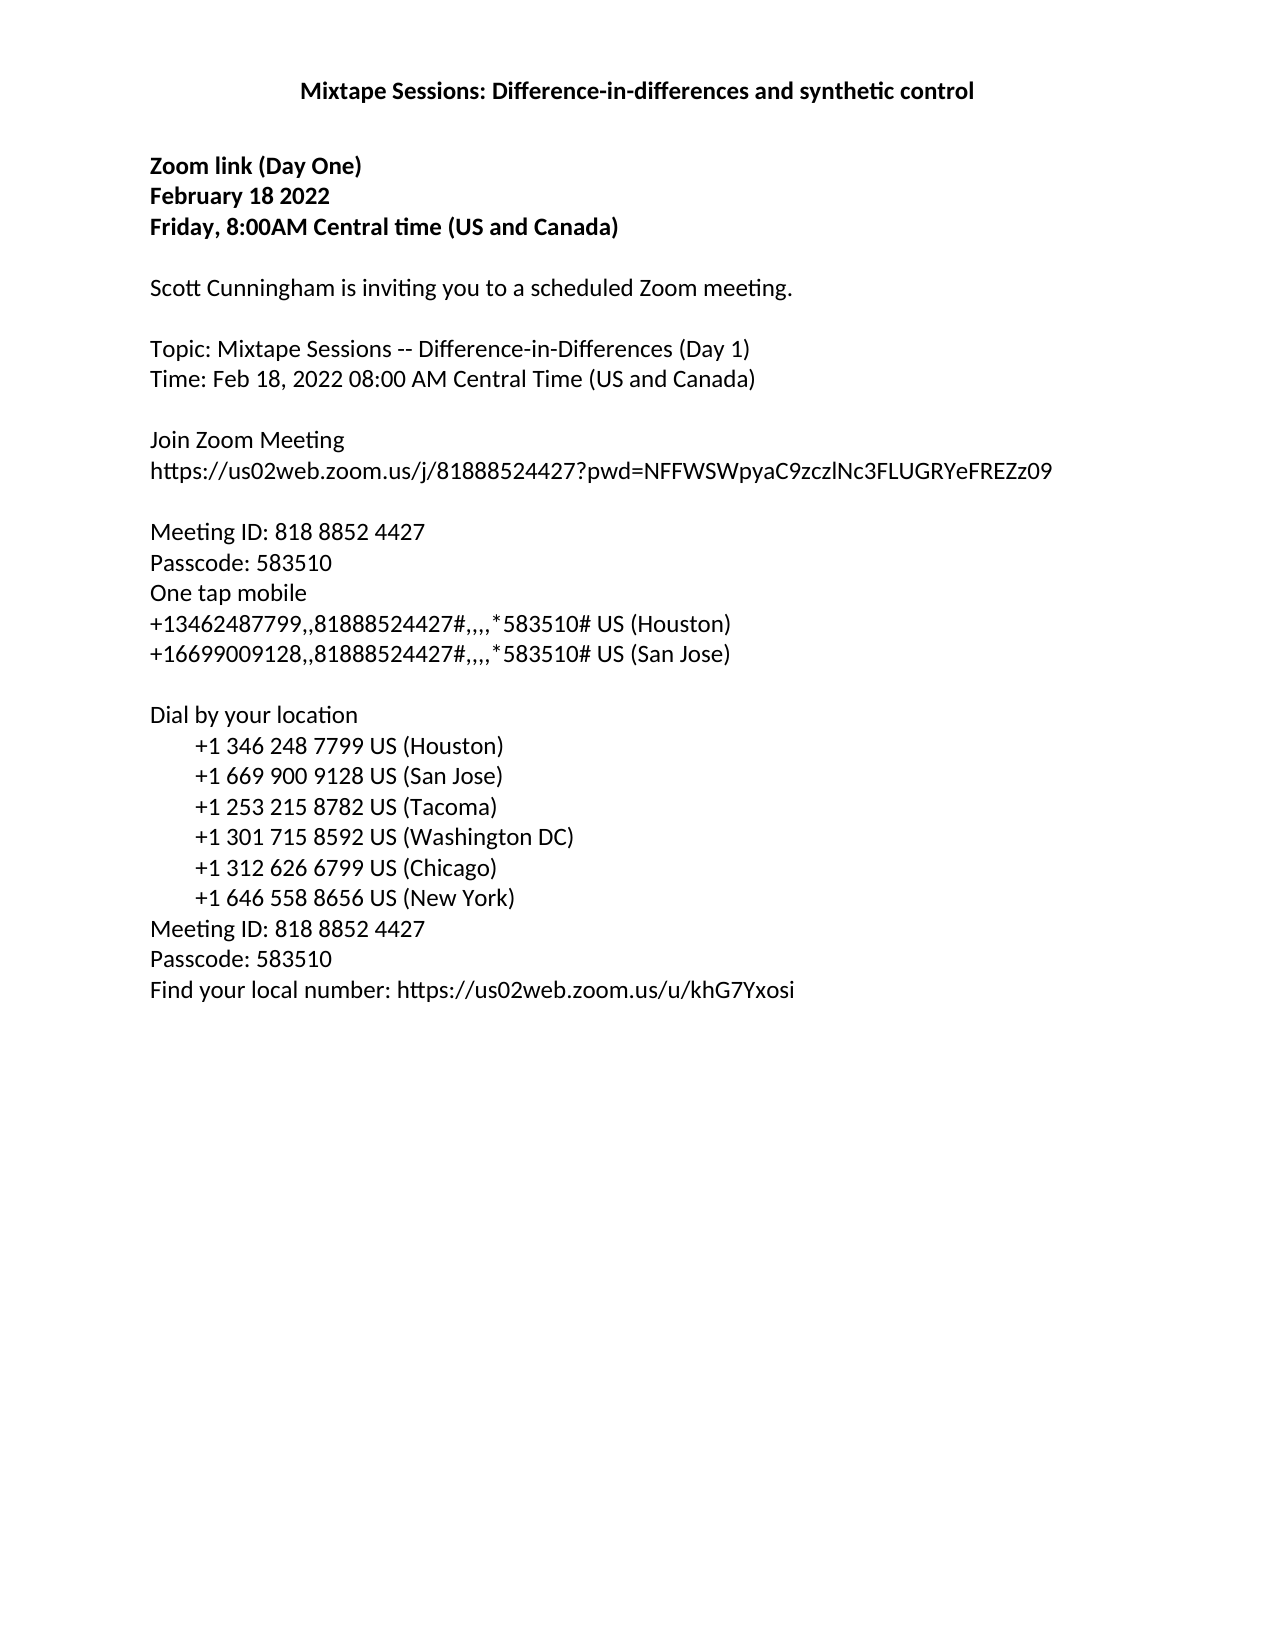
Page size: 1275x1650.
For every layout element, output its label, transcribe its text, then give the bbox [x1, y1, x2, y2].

text Passcode: 583510 [150, 547, 1125, 577]
text Join Zoom Meeting [150, 425, 1125, 455]
text Time: Feb 18, 2022 08:00 AM Central Time (US and Canada) [150, 364, 1125, 394]
text Zoom link (Day One) [150, 150, 1125, 181]
text One tap mobile [150, 577, 1125, 608]
text Passcode: 583510 [150, 943, 1125, 974]
text +1 346 248 7799 US (Houston) [150, 730, 1125, 760]
text +1 253 215 8782 US (Tacoma) [150, 791, 1125, 821]
text +1 312 626 6799 US (Chicago) [150, 852, 1125, 882]
text +13462487799,,81888524427#,,,,*583510# US (Houston) [150, 608, 1125, 638]
text February 18 2022 [150, 181, 1125, 211]
text Friday, 8:00AM Central time (US and Canada) [150, 211, 1125, 242]
text +1 669 900 9128 US (San Jose) [150, 760, 1125, 791]
text +16699009128,,81888524427#,,,,*583510# US (San Jose) [150, 638, 1125, 669]
text +1 301 715 8592 US (Washington DC) [150, 821, 1125, 852]
text Meeting ID: 818 8852 4427 [150, 516, 1125, 547]
text Scott Cunningham is inviting you to a scheduled Zoom meeting. [150, 272, 1125, 303]
text https://us02web.zoom.us/j/81888524427?pwd=NFFWSWpyaC9zczlNc3FLUGRYeFREZz09 [150, 455, 1125, 486]
text Meeting ID: 818 8852 4427 [150, 913, 1125, 943]
text +1 646 558 8656 US (New York) [150, 882, 1125, 913]
text Dial by your location [150, 699, 1125, 730]
text Topic: Mixtape Sessions -- Difference-in-Differences (Day 1) [150, 333, 1125, 364]
text Find your local number: https://us02web.zoom.us/u/khG7Yxosi [150, 974, 1125, 1004]
